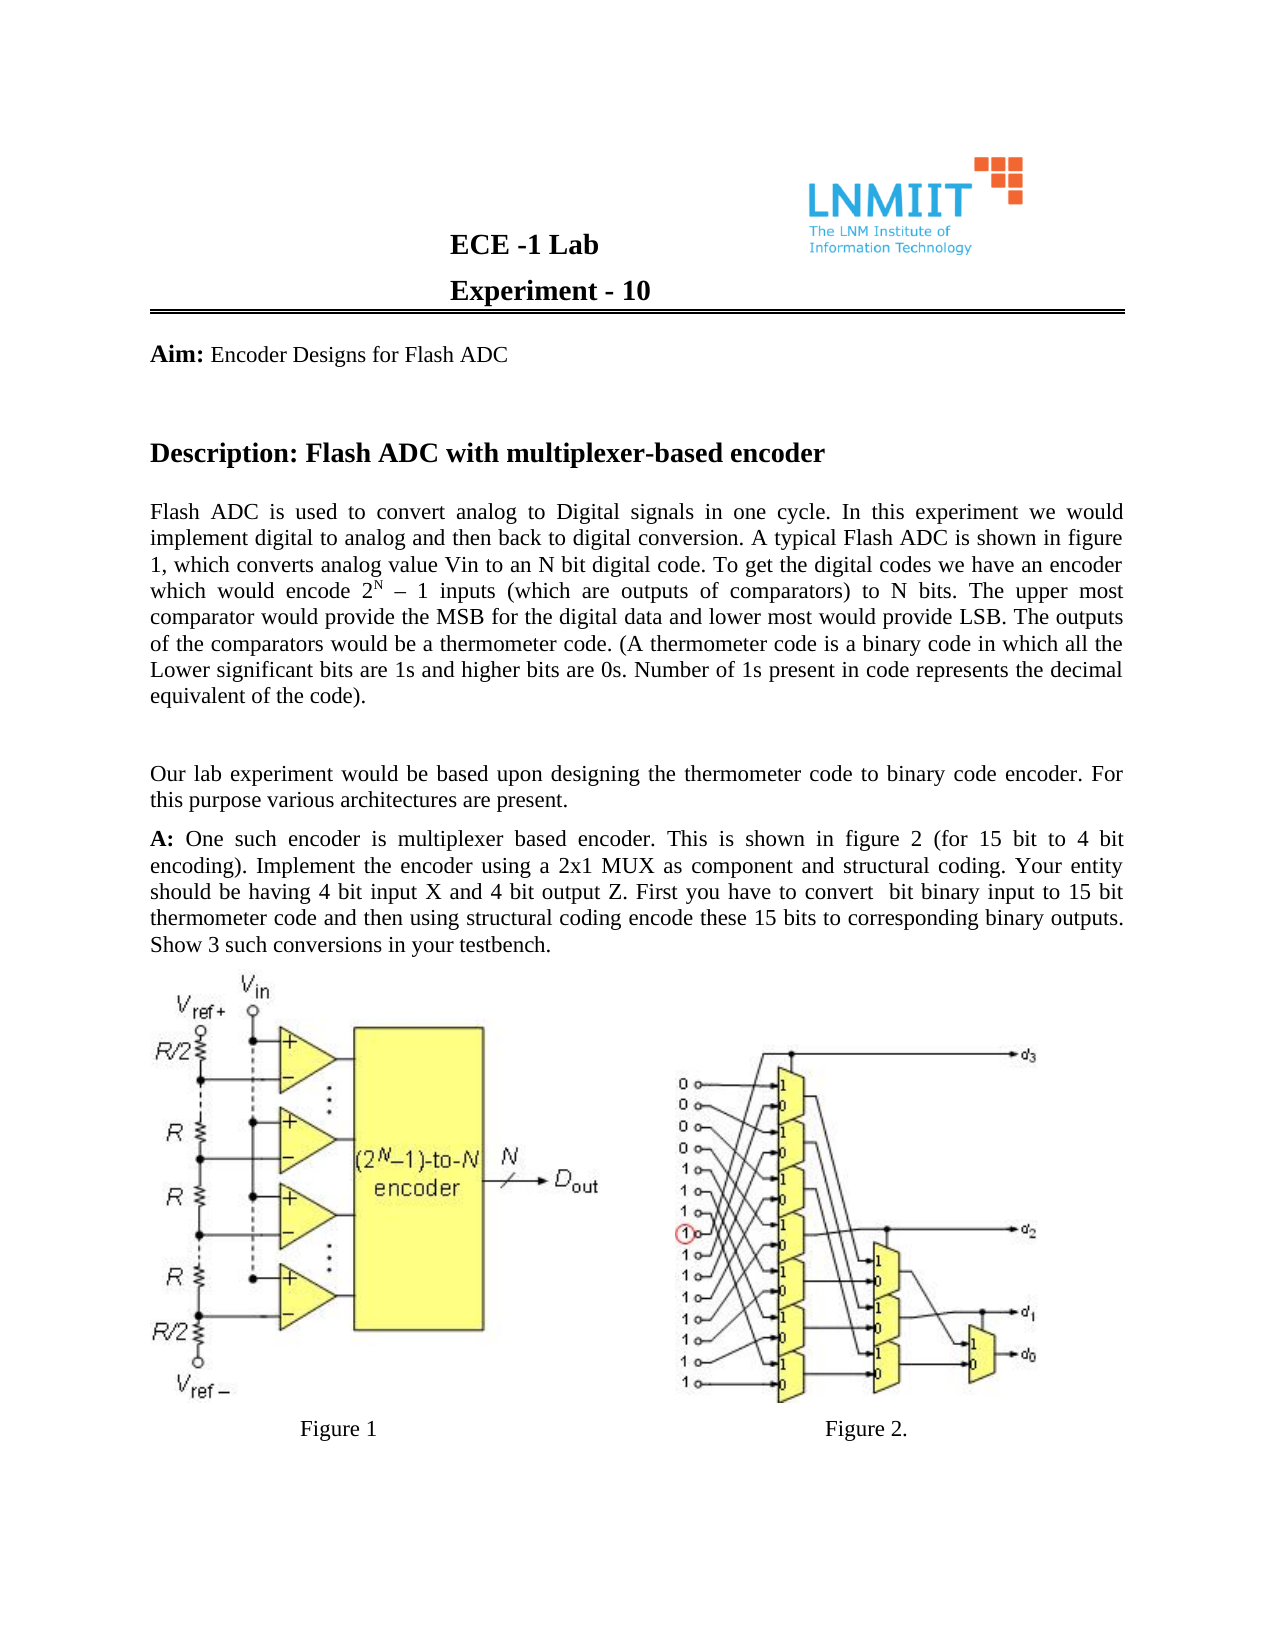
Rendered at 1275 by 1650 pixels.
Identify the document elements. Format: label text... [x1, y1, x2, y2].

text Aim: Encoder Designs for Flash ADC [150, 339, 1125, 368]
picture [675, 1044, 1039, 1403]
text Experiment - 10 [150, 273, 1125, 309]
subtitle Description: Flash ADC with multiplexer-based encoder [150, 436, 1125, 469]
text A: One such encoder is multiplexer based encoder. This is shown in figure 2 (for 15 bit to 4 bit encoding). Implement the encoder using a 2x1 MUX as component and structural coding. Your entity should be having 4 bit input X and 4 bit output Z. First you have to convert bit binary input to 15 bit thermometer code and then using structural coding encode these 15 bits to corresponding binary outputs. Show 3 such conversions in your testbench. [150, 825, 1125, 957]
picture [150, 969, 600, 1403]
picture [793, 150, 1029, 255]
text Flash ADC is used to convert analog to Digital signals in one cycle. In this experiment we would implement digital to analog and then back to digital conversion. A typical Flash ADC is shown in figure 1, which converts analog value Vin to an N bit digital code. To get the digital codes we have an encoder which would encode 2N – 1 inputs (which are outputs of comparators) to N bits. The upper most comparator would provide the MSB for the digital data and lower most would provide LSB. The outputs of the comparators would be a thermometer code. (A thermometer code is a binary code in which all the Lower significant bits are 1s and higher bits are 0s. Number of 1s present in code represents the decimal equivalent of the code). [150, 498, 1125, 709]
text Our lab experiment would be based upon designing the thermometer code to binary code encoder. For this purpose various architectures are present. [150, 760, 1125, 813]
text Figure 1 Figure 2. [150, 1415, 1125, 1441]
